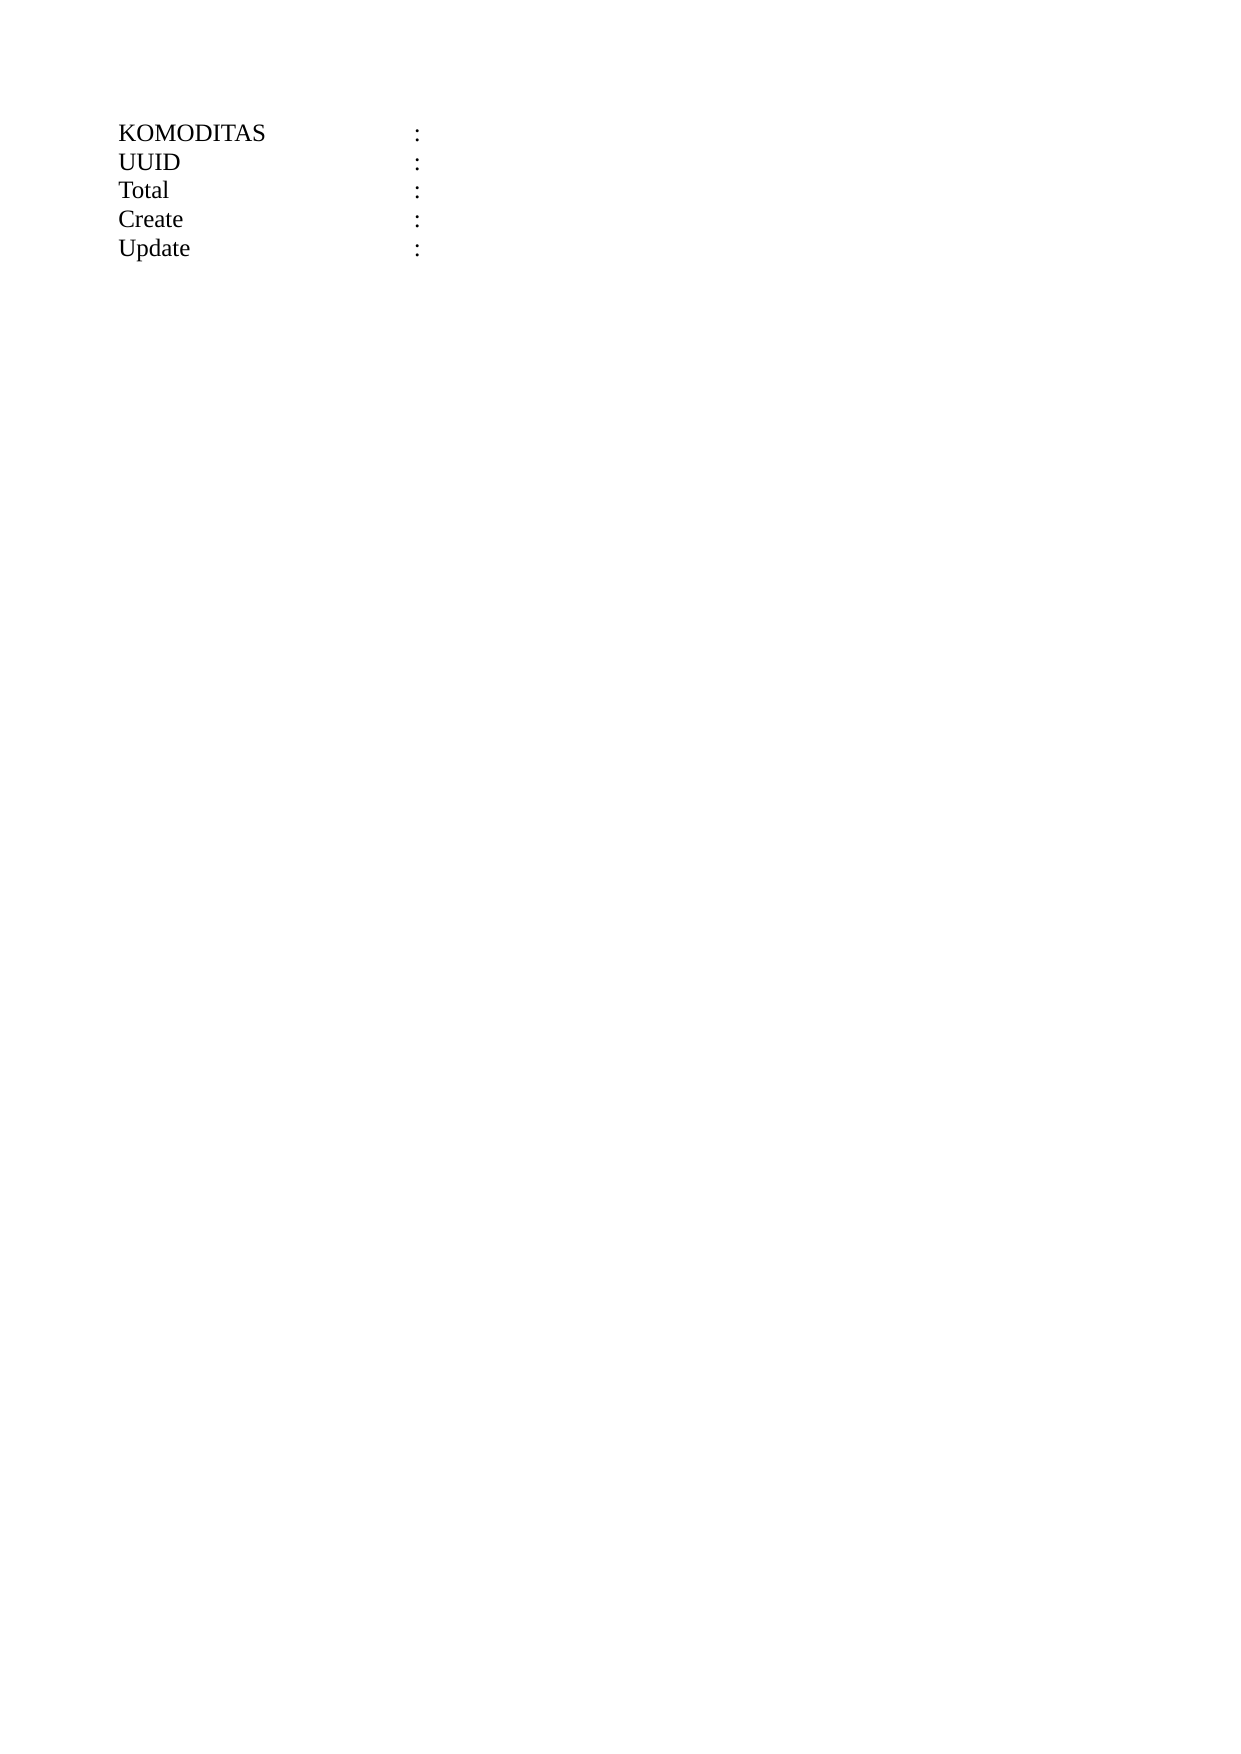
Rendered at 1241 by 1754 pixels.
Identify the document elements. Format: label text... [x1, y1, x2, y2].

text Update : [118, 233, 1122, 262]
text Total : [118, 176, 1122, 204]
text Create : [118, 204, 1122, 233]
text KOMODITAS : [118, 118, 1122, 147]
text UUID : [118, 147, 1122, 176]
